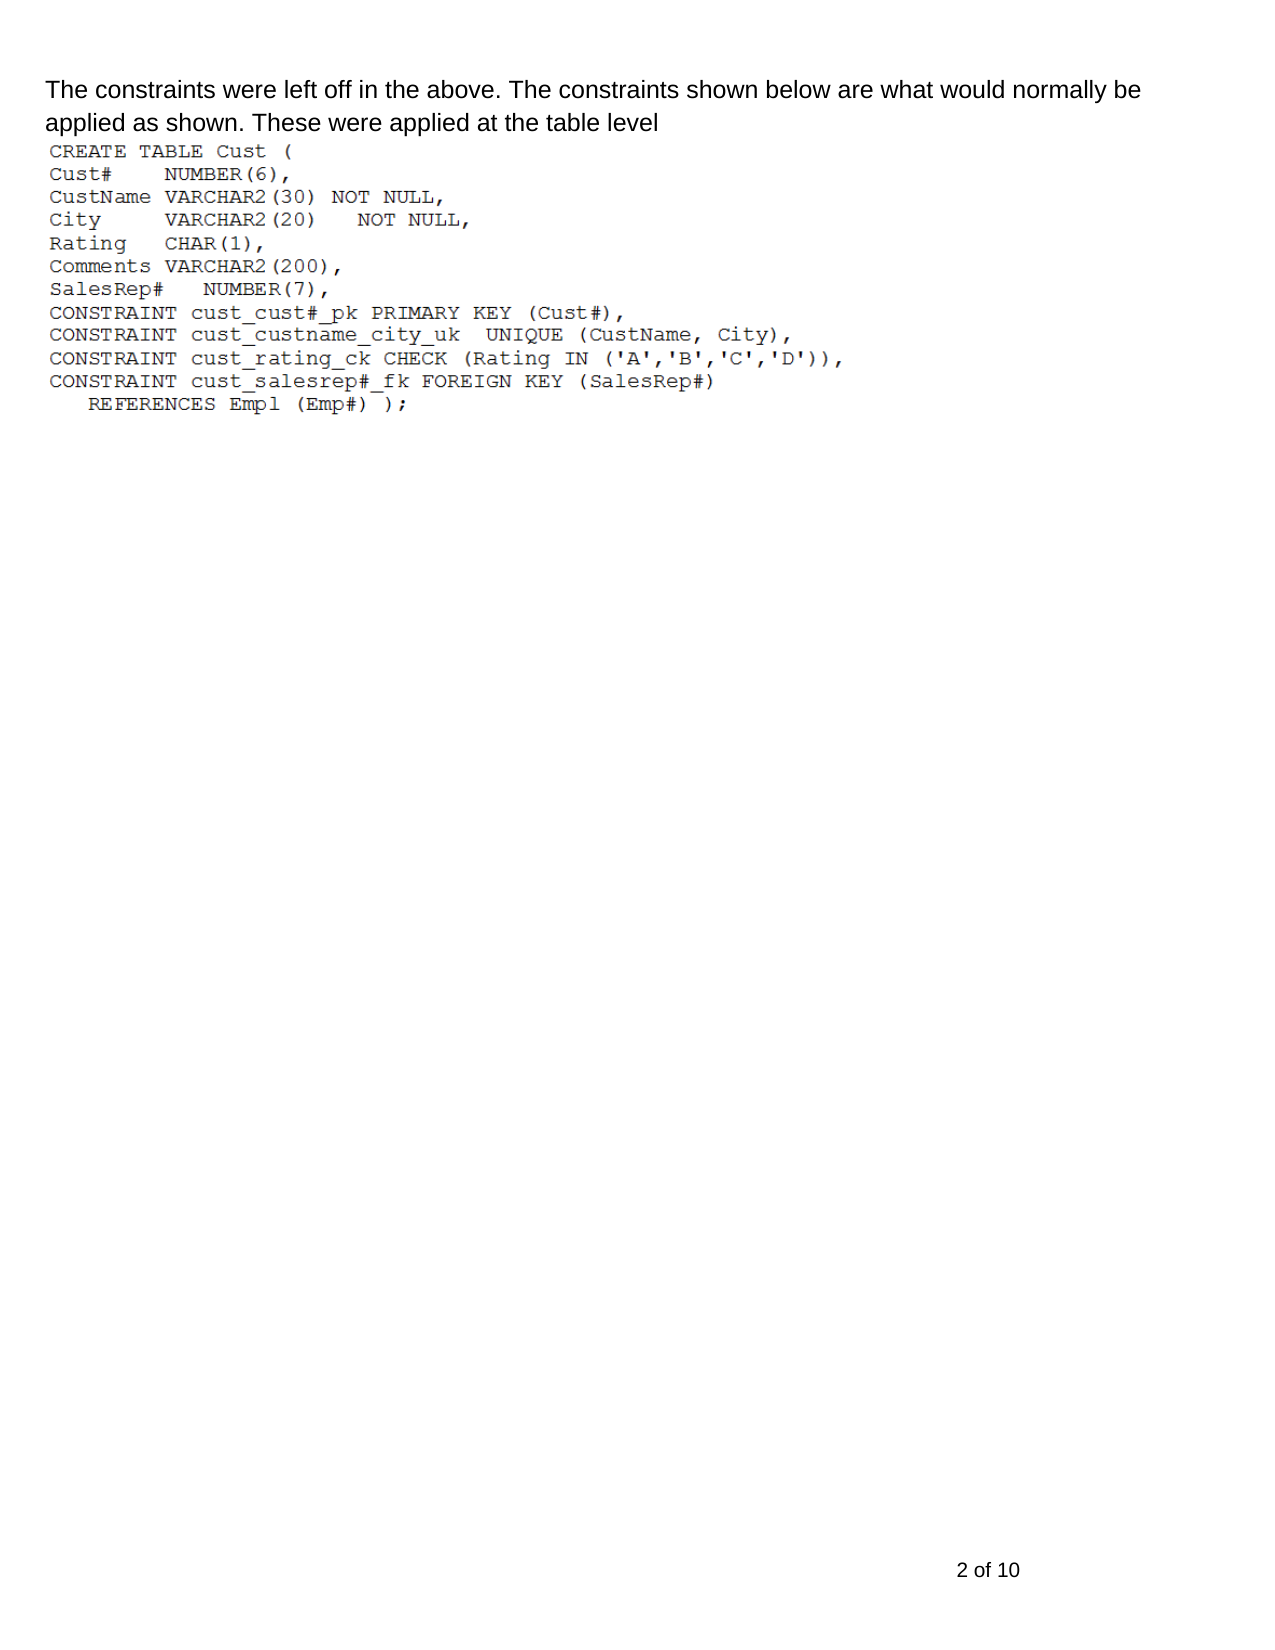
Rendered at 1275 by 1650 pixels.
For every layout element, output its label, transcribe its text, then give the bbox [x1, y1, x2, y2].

picture [45, 141, 846, 436]
text The constraints were left off in the above. The constraints shown below are what would normally be applied as shown. These were applied at the table level [45, 75, 1230, 137]
